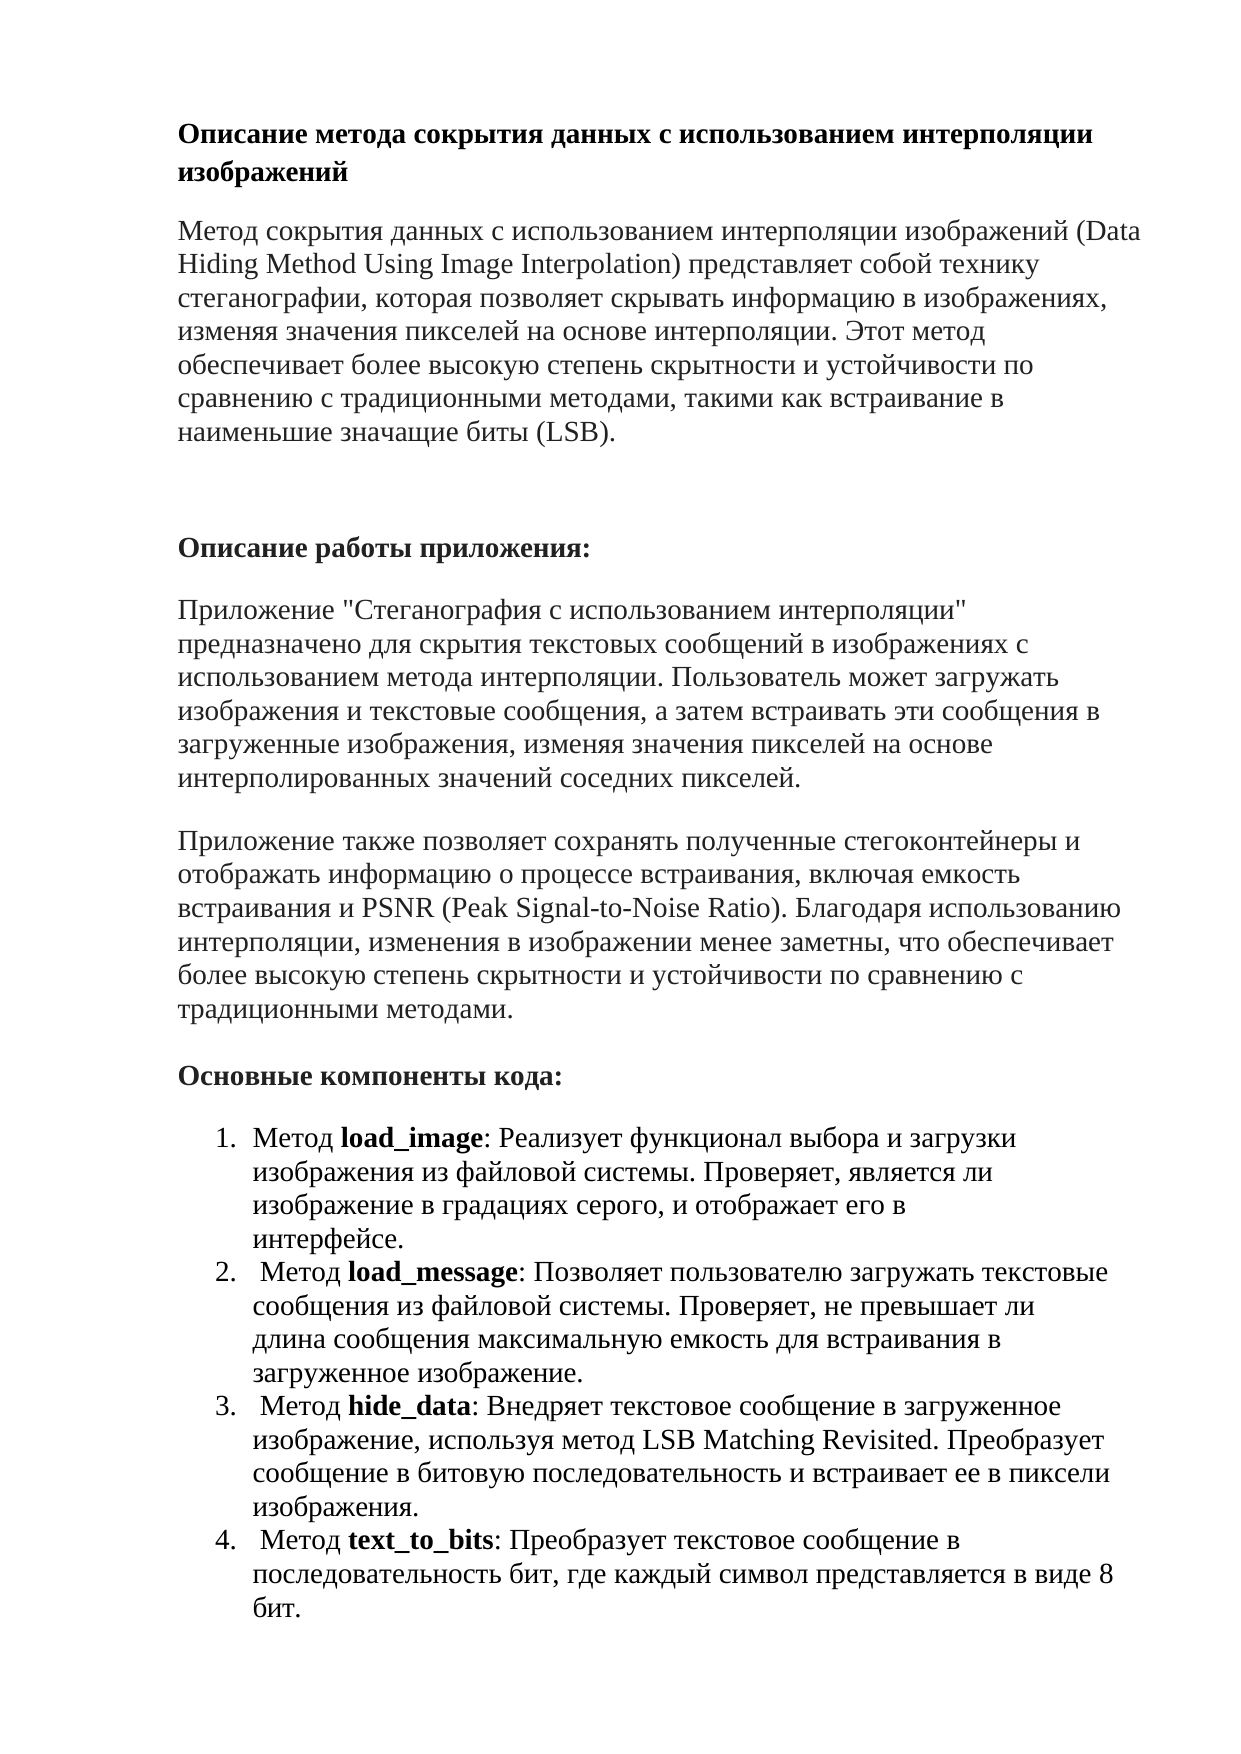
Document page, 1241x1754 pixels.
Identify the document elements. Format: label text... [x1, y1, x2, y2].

subtitle Основные компоненты кода: [177, 1058, 1166, 1092]
text Приложение "Стеганография с использованием интерполяции" предназначено для скрытия текстовых сообщений в изображениях с использованием метода интерполяции. Пользователь может загружать изображения и текстовые сообщения, а затем встраивать эти сообщения в загруженные изображения, изменяя значения пикселей на основе [177, 592, 1149, 760]
list Метод load_message: Позволяет пользователю загружать текстовые сообщения из файловой системы. Проверяет, не превышает ли длина сообщения максимальную емкость для встраивания в загруженное изображение. [215, 1254, 1116, 1388]
subtitle Описание метода сокрытия данных с использованием интерполяции изображений [177, 116, 1166, 188]
list Метод hide_data: Внедряет текстовое сообщение в загруженное изображение, используя метод LSB Matching Revisited. Преобразует сообщение в битовую последовательность и встраивает ее в пиксели изображения. [215, 1388, 1110, 1523]
text Метод сокрытия данных с использованием интерполяции изображений (Data Hiding Method Using Image Interpolation) представляет собой технику стеганографии, которая позволяет скрывать информацию в изображениях, изменяя значения пикселей на основе интерполяции. Этот метод обеспечивает более высокую степень скрытности и устойчивости по сравнению с традиционными методами, такими как встраивание в наименьшие значащие биты (LSB). [177, 213, 1150, 447]
list Метод text_to_bits: Преобразует текстовое сообщение в [215, 1523, 1166, 1556]
text Приложение также позволяет сохранять полученные стегоконтейнеры и отображать информацию о процессе встраивания, включая емкость [177, 823, 1149, 890]
text интерполированных значений соседних пикселей. [177, 760, 1166, 794]
subtitle Описание работы приложения: [177, 530, 1166, 564]
text последовательность бит, где каждый символ представляется в виде 8 бит. [252, 1556, 1150, 1623]
list Метод load_image: Реализует функционал выбора и загрузки изображения из файловой системы. Проверяет, является ли изображение в градациях серого, и отображает его в интерфейсе. [215, 1120, 1065, 1254]
text встраивания и PSNR (Peak Signal-to-Noise Ratio). Благодаря использованию интерполяции, изменения в изображении менее заметны, что обеспечивает более высокую степень скрытности и устойчивости по сравнению с традиционными методами. [177, 890, 1166, 1024]
